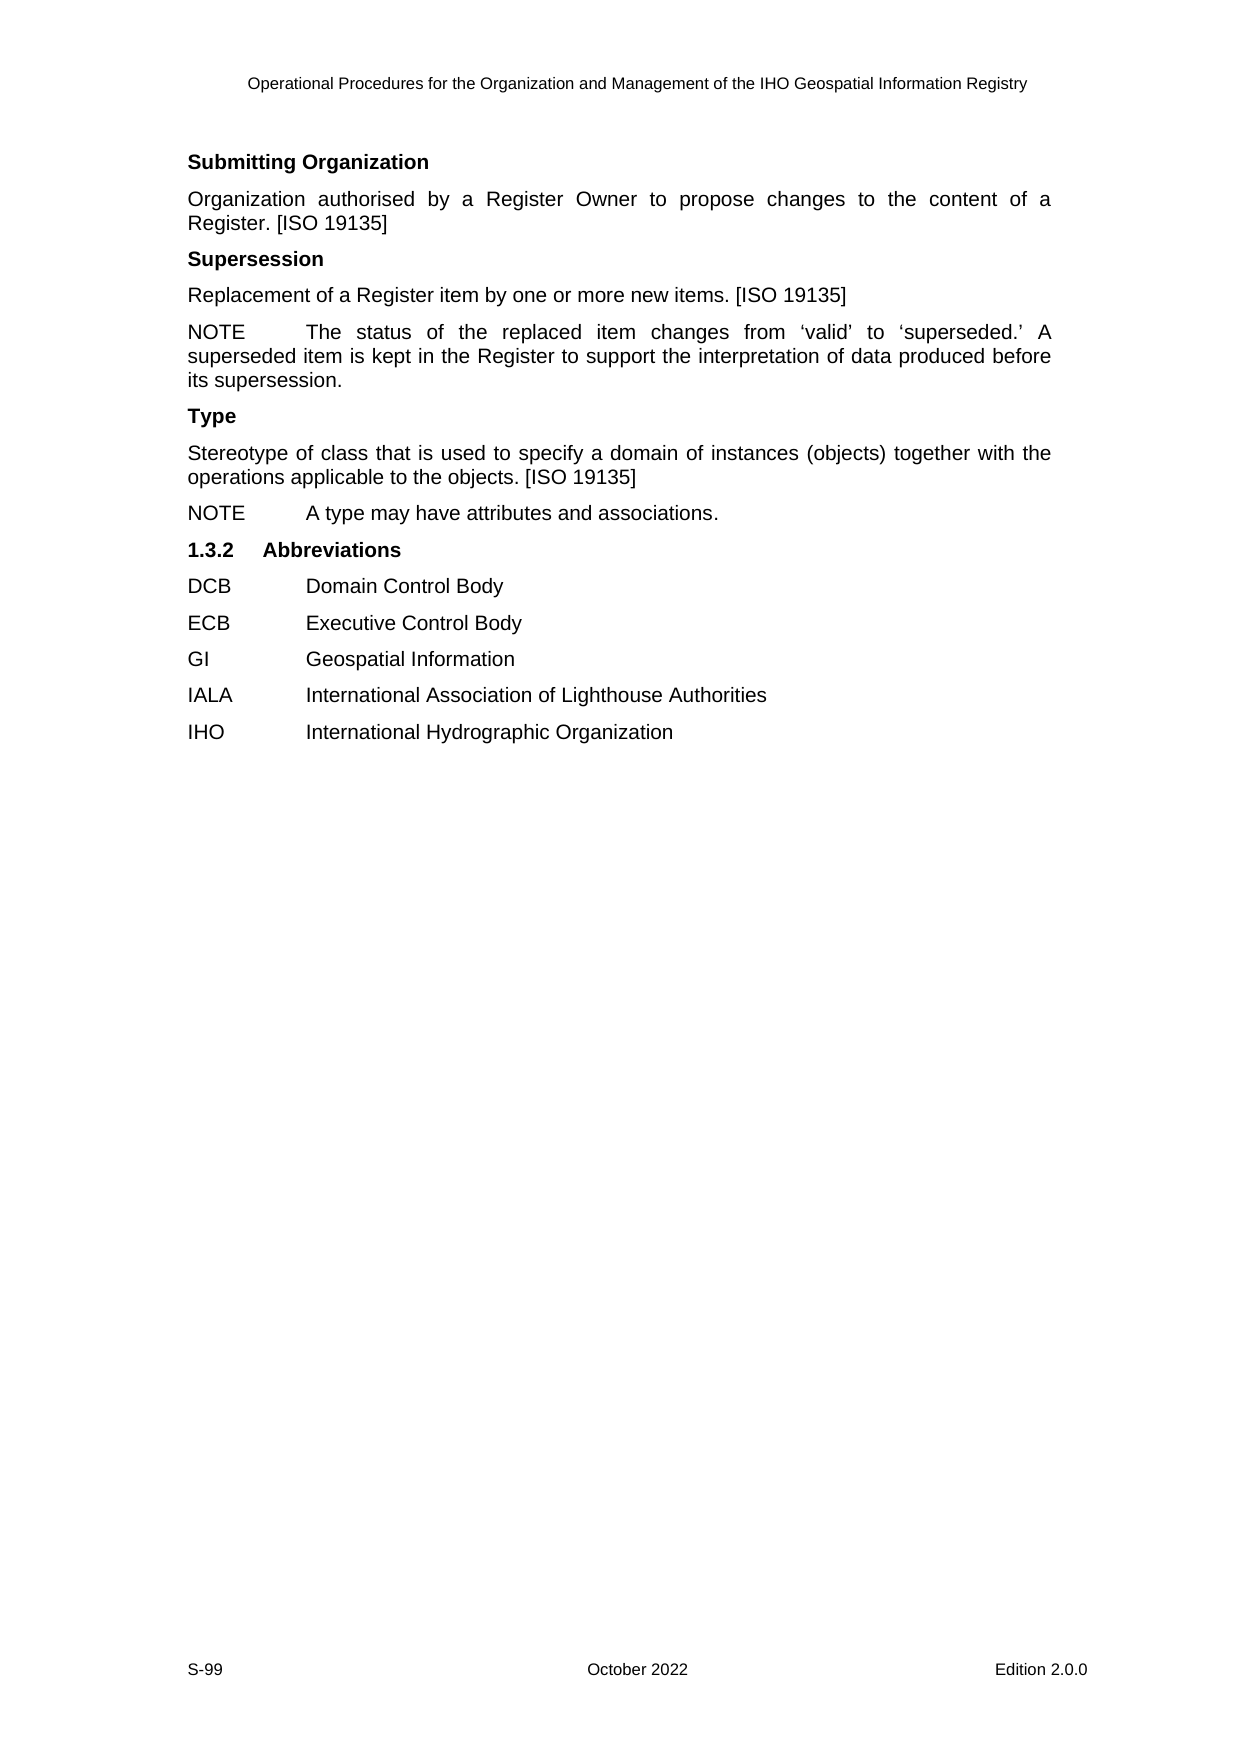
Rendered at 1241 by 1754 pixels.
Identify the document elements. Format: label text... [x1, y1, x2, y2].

text Supersession [187, 247, 1053, 271]
text Replacement of a Register item by one or more new items. [ISO 19135] [187, 283, 1053, 307]
text Stereotype of class that is used to specify a domain of instances (objects) together with the operations applicable to the objects. [ISO 19135] [187, 441, 1053, 488]
list IHO International Hydrographic Organization [187, 720, 1053, 744]
list IALA International Association of Lighthouse Authorities [187, 683, 1053, 707]
text Type [187, 404, 1053, 428]
subtitle Abbreviations [187, 537, 1053, 561]
text NOTE The status of the replaced item changes from ‘valid’ to ‘superseded.’ A superseded item is kept in the Register to support the interpretation of data produced before its supersession. [187, 320, 1053, 392]
list GI Geospatial Information [187, 647, 1053, 671]
list ECB Executive Control Body [187, 610, 1053, 634]
text Organization authorised by a Register Owner to propose changes to the content of a Register. [ISO 19135] [187, 186, 1053, 234]
list DCB Domain Control Body [187, 574, 1053, 598]
text Submitting Organization [187, 150, 1053, 174]
text NOTE A type may have attributes and associations. [187, 501, 1053, 525]
